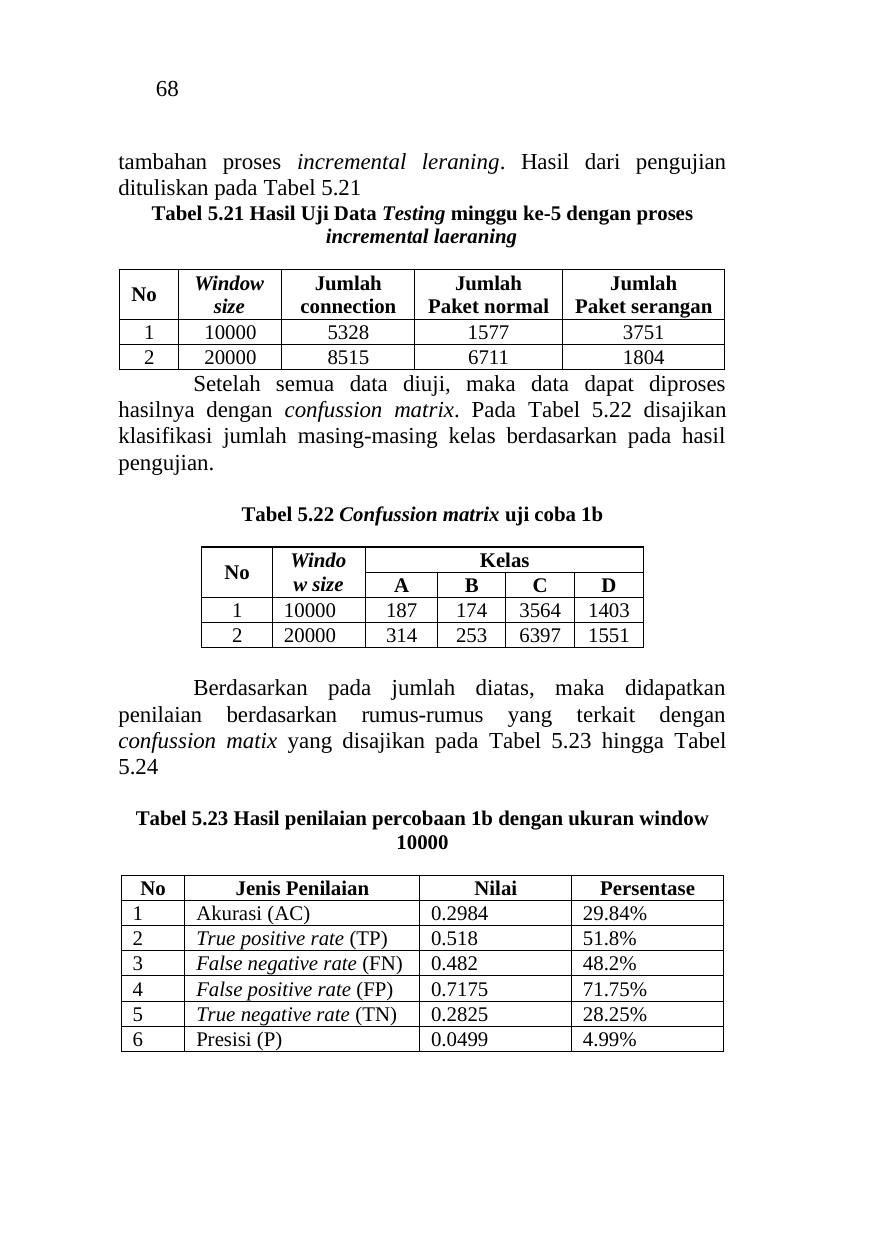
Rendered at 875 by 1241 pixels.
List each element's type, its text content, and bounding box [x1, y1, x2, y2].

table_cell 174 [438, 598, 505, 622]
table_cell False positive rate (FP) [185, 976, 419, 1001]
table_header Kelas [366, 548, 643, 572]
table_cell 1 [122, 901, 184, 925]
table_cell 0.482 [420, 951, 571, 975]
table_cell 1804 [563, 345, 724, 369]
table_cell 1551 [575, 623, 643, 647]
table_cell 2 [122, 926, 184, 950]
table_header Window size [273, 548, 365, 597]
table_cell 8515 [282, 345, 414, 369]
table_cell 3564 [506, 598, 574, 622]
table_cell 51.8% [572, 926, 723, 950]
table_cell 0.0499 [420, 1027, 571, 1051]
table_cell 187 [366, 598, 437, 622]
table_cell 0.518 [420, 926, 571, 950]
table_header Persentase [572, 876, 723, 900]
table_cell 20000 [273, 623, 365, 647]
table_cell C [506, 573, 574, 597]
table_cell 0.2984 [420, 901, 571, 925]
table_cell 1 [120, 320, 178, 344]
table_cell False negative rate (FN) [185, 951, 419, 975]
table_cell A [366, 573, 437, 597]
table_cell 29.84% [572, 901, 723, 925]
table_header Jumlah connection [282, 270, 414, 318]
table_header Jenis Penilaian [185, 876, 419, 900]
table_cell 6 [122, 1027, 184, 1051]
table_cell 4.99% [572, 1027, 723, 1051]
table_cell 28.25% [572, 1002, 723, 1026]
table_cell 2 [202, 623, 272, 647]
table_header Nilai [420, 876, 571, 900]
table_cell 20000 [179, 345, 281, 369]
table_cell 253 [438, 623, 505, 647]
table_cell 1 [202, 598, 272, 622]
table_cell 2 [120, 345, 178, 369]
table_cell 71.75% [572, 976, 723, 1001]
table_header Window size [179, 270, 281, 318]
table_header Jumlah Paket normal [415, 270, 562, 318]
table_cell 1577 [415, 320, 562, 344]
table_cell 6711 [415, 345, 562, 369]
table_cell 1403 [575, 598, 643, 622]
table_header No [120, 270, 178, 318]
table_header No [122, 876, 184, 900]
table_cell 3 [122, 951, 184, 975]
table_cell 10000 [179, 320, 281, 344]
table_cell B [438, 573, 505, 597]
table_cell 4 [122, 976, 184, 1001]
table_cell 3751 [563, 320, 724, 344]
table_cell Akurasi (AC) [185, 901, 419, 925]
table_cell True negative rate (TN) [185, 1002, 419, 1026]
table_cell 48.2% [572, 951, 723, 975]
table_cell 10000 [273, 598, 365, 622]
table_cell D [575, 573, 643, 597]
table_cell 5 [122, 1002, 184, 1026]
table_header Jumlah Paket serangan [563, 270, 724, 318]
table_cell 0.2825 [420, 1002, 571, 1026]
table_cell Presisi (P) [185, 1027, 419, 1051]
table_header No [202, 548, 272, 597]
table_cell 0.7175 [420, 976, 571, 1001]
table_cell 6397 [506, 623, 574, 647]
table_cell 314 [366, 623, 437, 647]
table_cell True positive rate (TP) [185, 926, 419, 950]
table_cell 5328 [282, 320, 414, 344]
